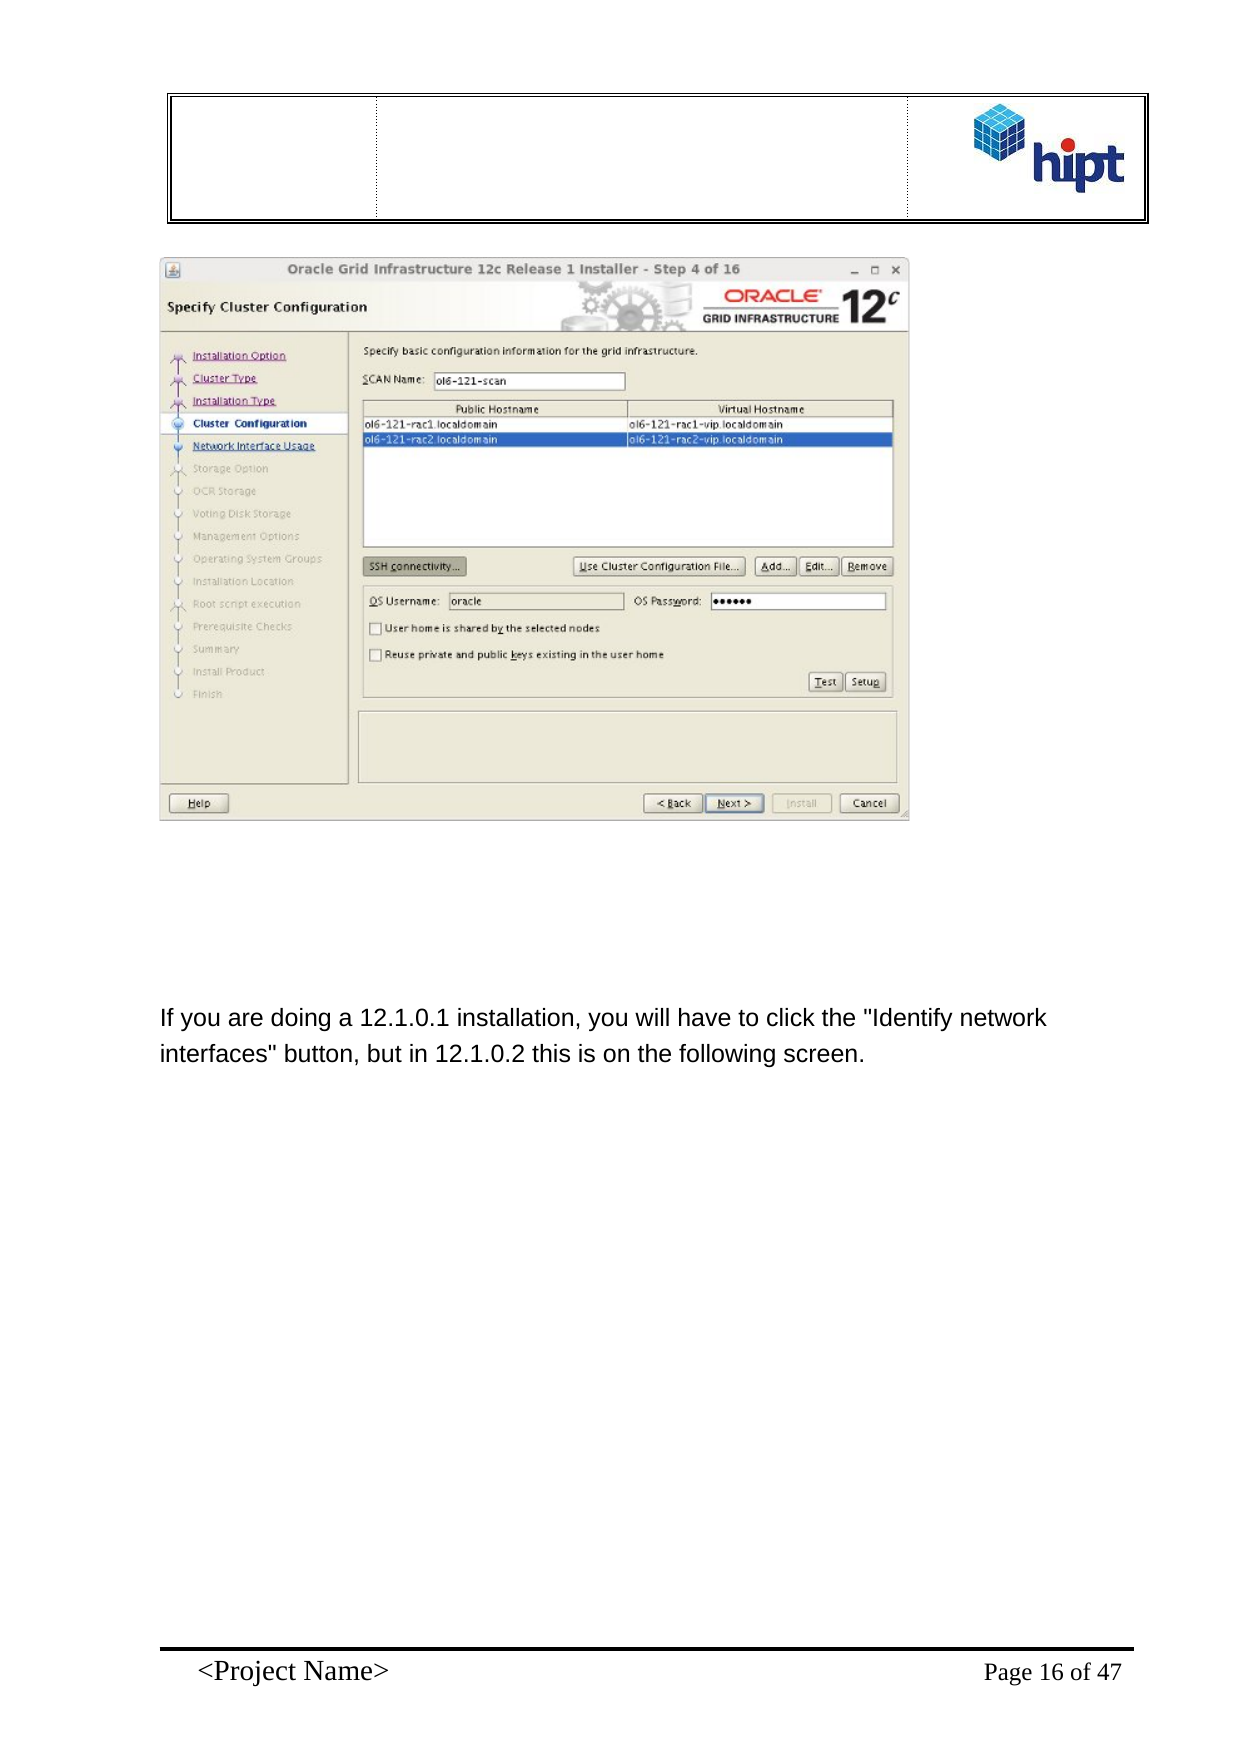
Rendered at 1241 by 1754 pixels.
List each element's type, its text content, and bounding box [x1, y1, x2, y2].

picture [973, 103, 1126, 194]
picture [159, 257, 910, 821]
text If you are doing a 12.1.0.1 installation, you will have to click the "Identify network interfaces" button, but in 12.1.0.2 this is on the following screen. [159, 996, 1134, 1068]
